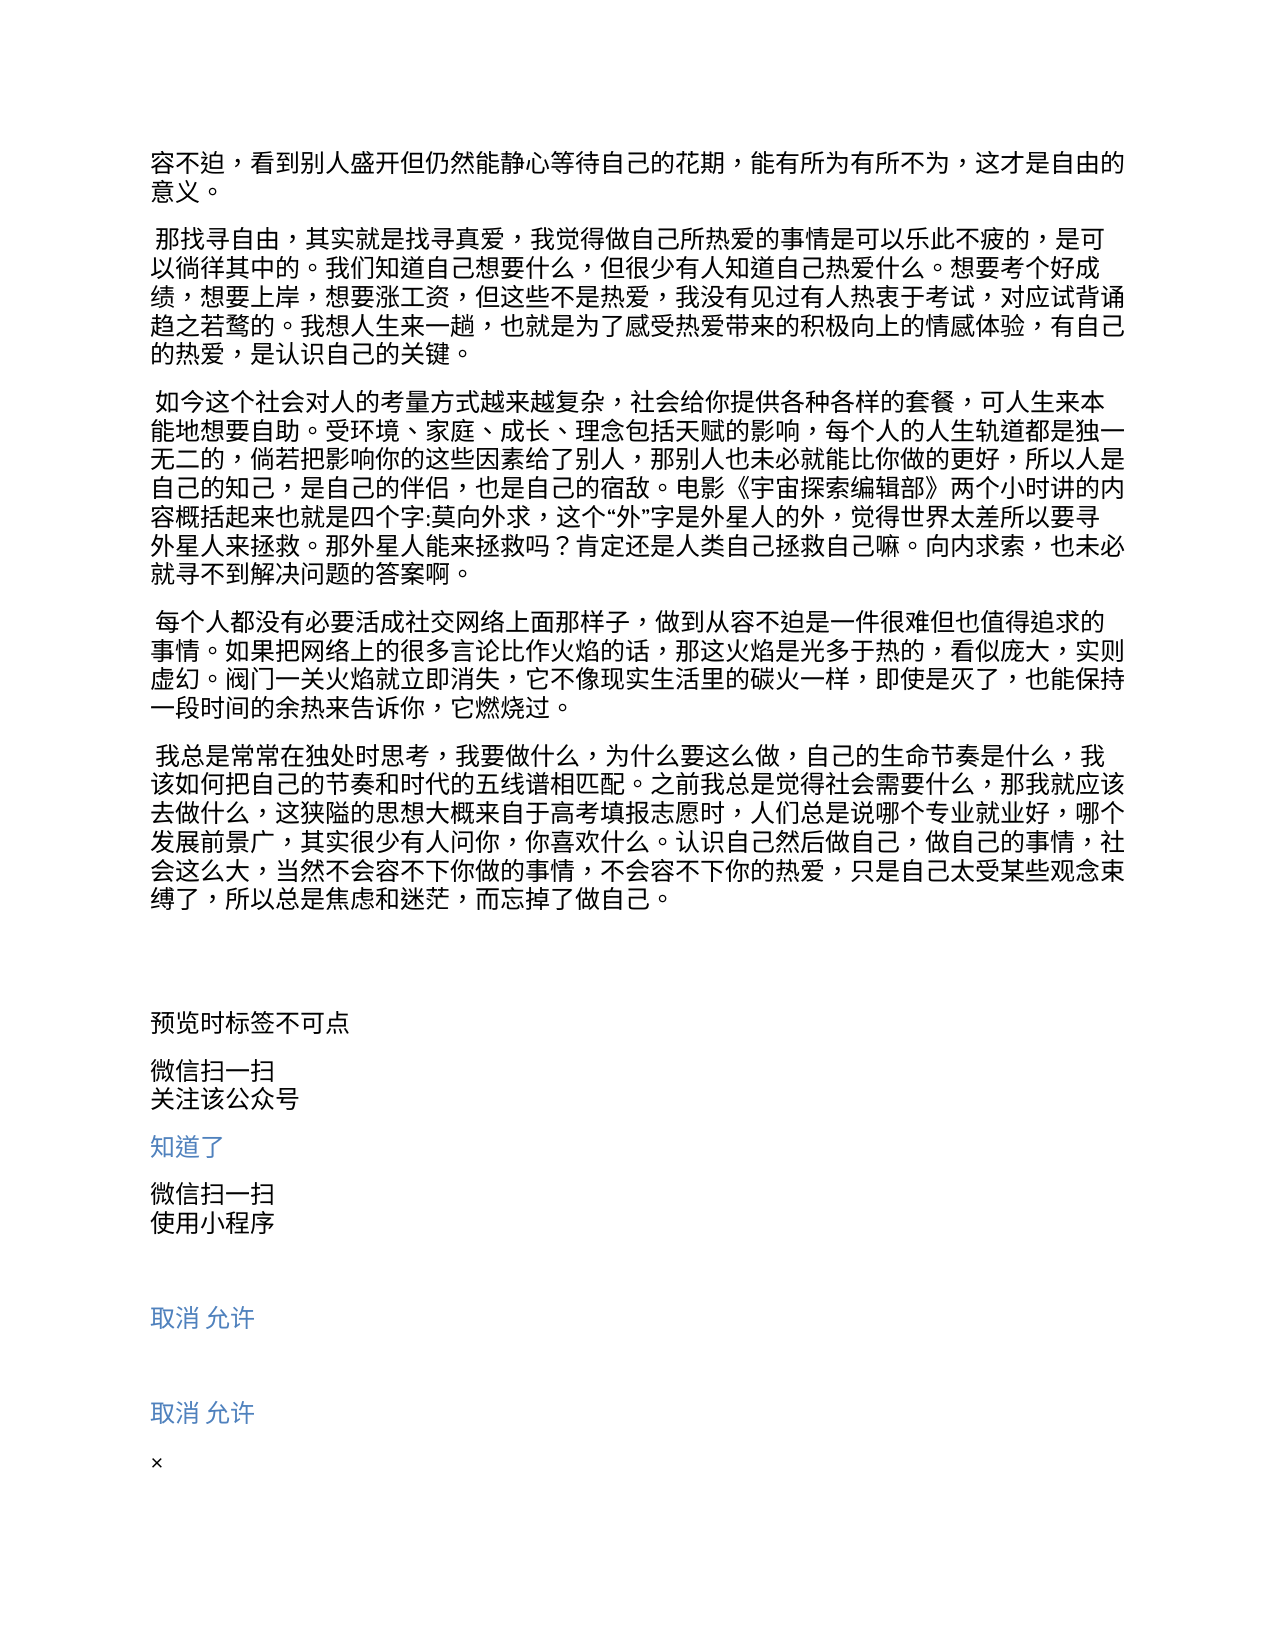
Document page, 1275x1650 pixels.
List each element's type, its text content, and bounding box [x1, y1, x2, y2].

text 微信扫一扫 使用小程序 [150, 1181, 1125, 1239]
text 如今这个社会对人的考量方式越来越复杂，社会给你提供各种各样的套餐，可人生来本能地想要自助。受环境、家庭、成长、理念包括天赋的影响，每个人的人生轨道都是独一无二的，倘若把影响你的这些因素给了别人，那别人也未必就能比你做的更好，所以人是自己的知己，是自己的伴侣，也是自己的宿敌。电影《宇宙探索编辑部》两个小时讲的内容概括起来也就是四个字:莫向外求，这个“外”字是外星人的外，觉得世界太差所以要寻外星人来拯救。那外星人能来拯救吗？肯定还是人类自己拯救自己嘛。向内求索，也未必就寻不到解决问题的答案啊。 [150, 389, 1125, 590]
text 取消 允许 [150, 1400, 1125, 1429]
text 预览时标签不可点 [150, 1010, 1125, 1039]
text × [150, 1447, 1125, 1476]
text 微信扫一扫 关注该公众号 [150, 1057, 1125, 1115]
text 知道了 [150, 1134, 1125, 1162]
text 那找寻自由，其实就是找寻真爱，我觉得做自己所热爱的事情是可以乐此不疲的，是可以徜徉其中的。我们知道自己想要什么，但很少有人知道自己热爱什么。想要考个好成绩，想要上岸，想要涨工资，但这些不是热爱，我没有见过有人热衷于考试，对应试背诵趋之若鹜的。我想人生来一趟，也就是为了感受热爱带来的积极向上的情感体验，有自己的热爱，是认识自己的关键。 [150, 226, 1125, 370]
text 取消 允许 [150, 1305, 1125, 1334]
text 每个人都没有必要活成社交网络上面那样子，做到从容不迫是一件很难但也值得追求的事情。如果把网络上的很多言论比作火焰的话，那这火焰是光多于热的，看似庞大，实则虚幻。阀门一关火焰就立即消失，它不像现实生活里的碳火一样，即使是灭了，也能保持一段时间的余热来告诉你，它燃烧过。 [150, 609, 1125, 724]
text 我总是常常在独处时思考，我要做什么，为什么要这么做，自己的生命节奏是什么，我该如何把自己的节奏和时代的五线谱相匹配。之前我总是觉得社会需要什么，那我就应该去做什么，这狭隘的思想大概来自于高考填报志愿时，人们总是说哪个专业就业好，哪个发展前景广，其实很少有人问你，你喜欢什么。认识自己然后做自己，做自己的事情，社会这么大，当然不会容不下你做的事情，不会容不下你的热爱，只是自己太受某些观念束缚了，所以总是焦虑和迷茫，而忘掉了做自己。 [150, 742, 1125, 915]
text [150, 150, 1125, 207]
